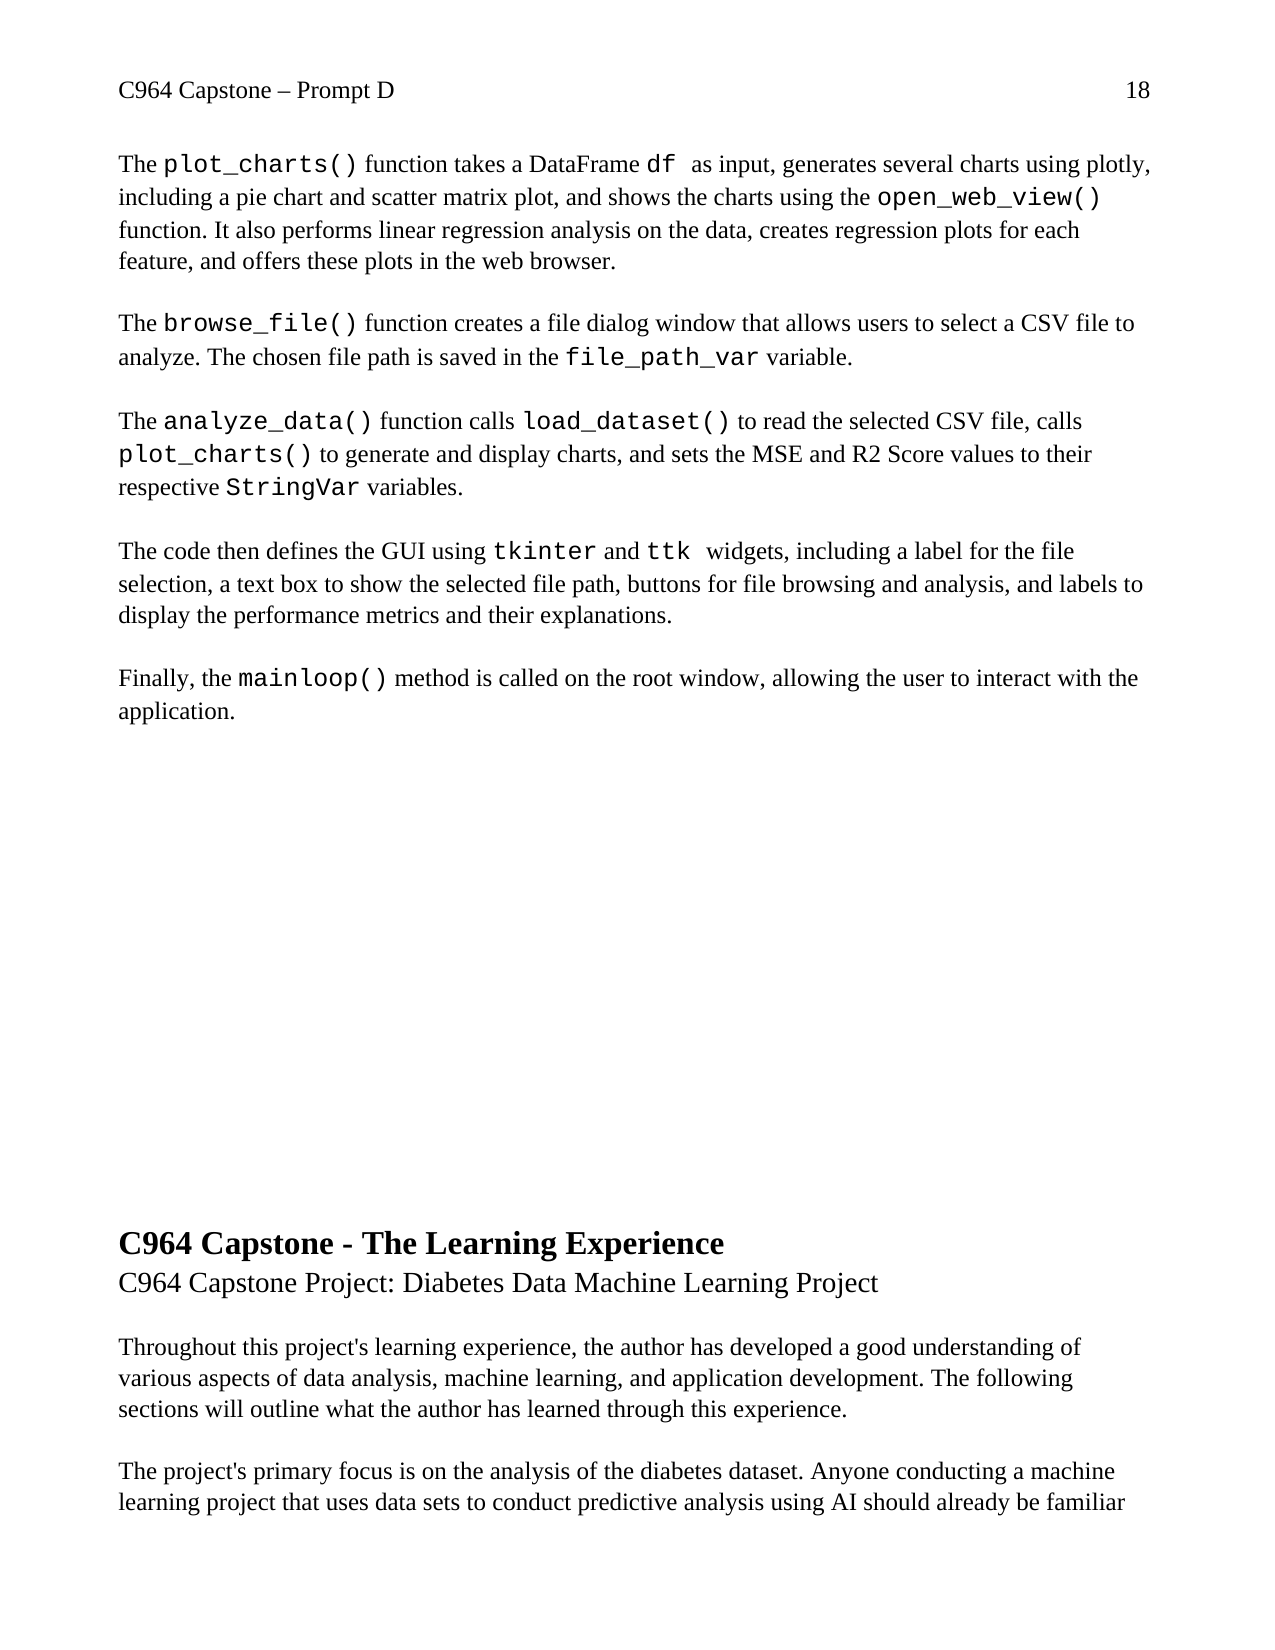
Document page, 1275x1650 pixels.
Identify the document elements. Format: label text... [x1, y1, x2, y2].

text The plot_charts() function takes a DataFrame df as input, generates several charts using plotly, including a pie chart and scatter matrix plot, and shows the charts using the open_web_view() function. It also performs linear regression analysis on the data, creates regression plots for each feature, and offers these plots in the web browser. [118, 149, 1156, 275]
text The analyze_data() function calls load_dataset() to read the selected CSV file, calls plot_charts() to generate and display charts, and sets the MSE and R2 Score values to their respective StringVar variables. [118, 406, 1156, 503]
text The code then defines the GUI using tkinter and ttk widgets, including a label for the file selection, a text box to show the selected file path, buttons for file browsing and analysis, and labels to display the performance metrics and their explanations. [118, 536, 1156, 629]
text C964 Capstone Project: Diabetes Data Machine Learning Project [118, 1265, 1156, 1298]
text C964 Capstone - The Learning Experience [118, 1223, 1156, 1262]
text Finally, the mainloop() method is called on the root window, allowing the user to interact with the application. [118, 663, 1156, 724]
text The browse_file() function creates a file dialog window that allows users to select a CSV file to analyze. The chosen file path is saved in the file_path_var variable. [118, 308, 1156, 372]
text Throughout this project's learning experience, the author has developed a good understanding of various aspects of data analysis, machine learning, and application development. The following sections will outline what the author has learned through this experience. [118, 1332, 1156, 1423]
